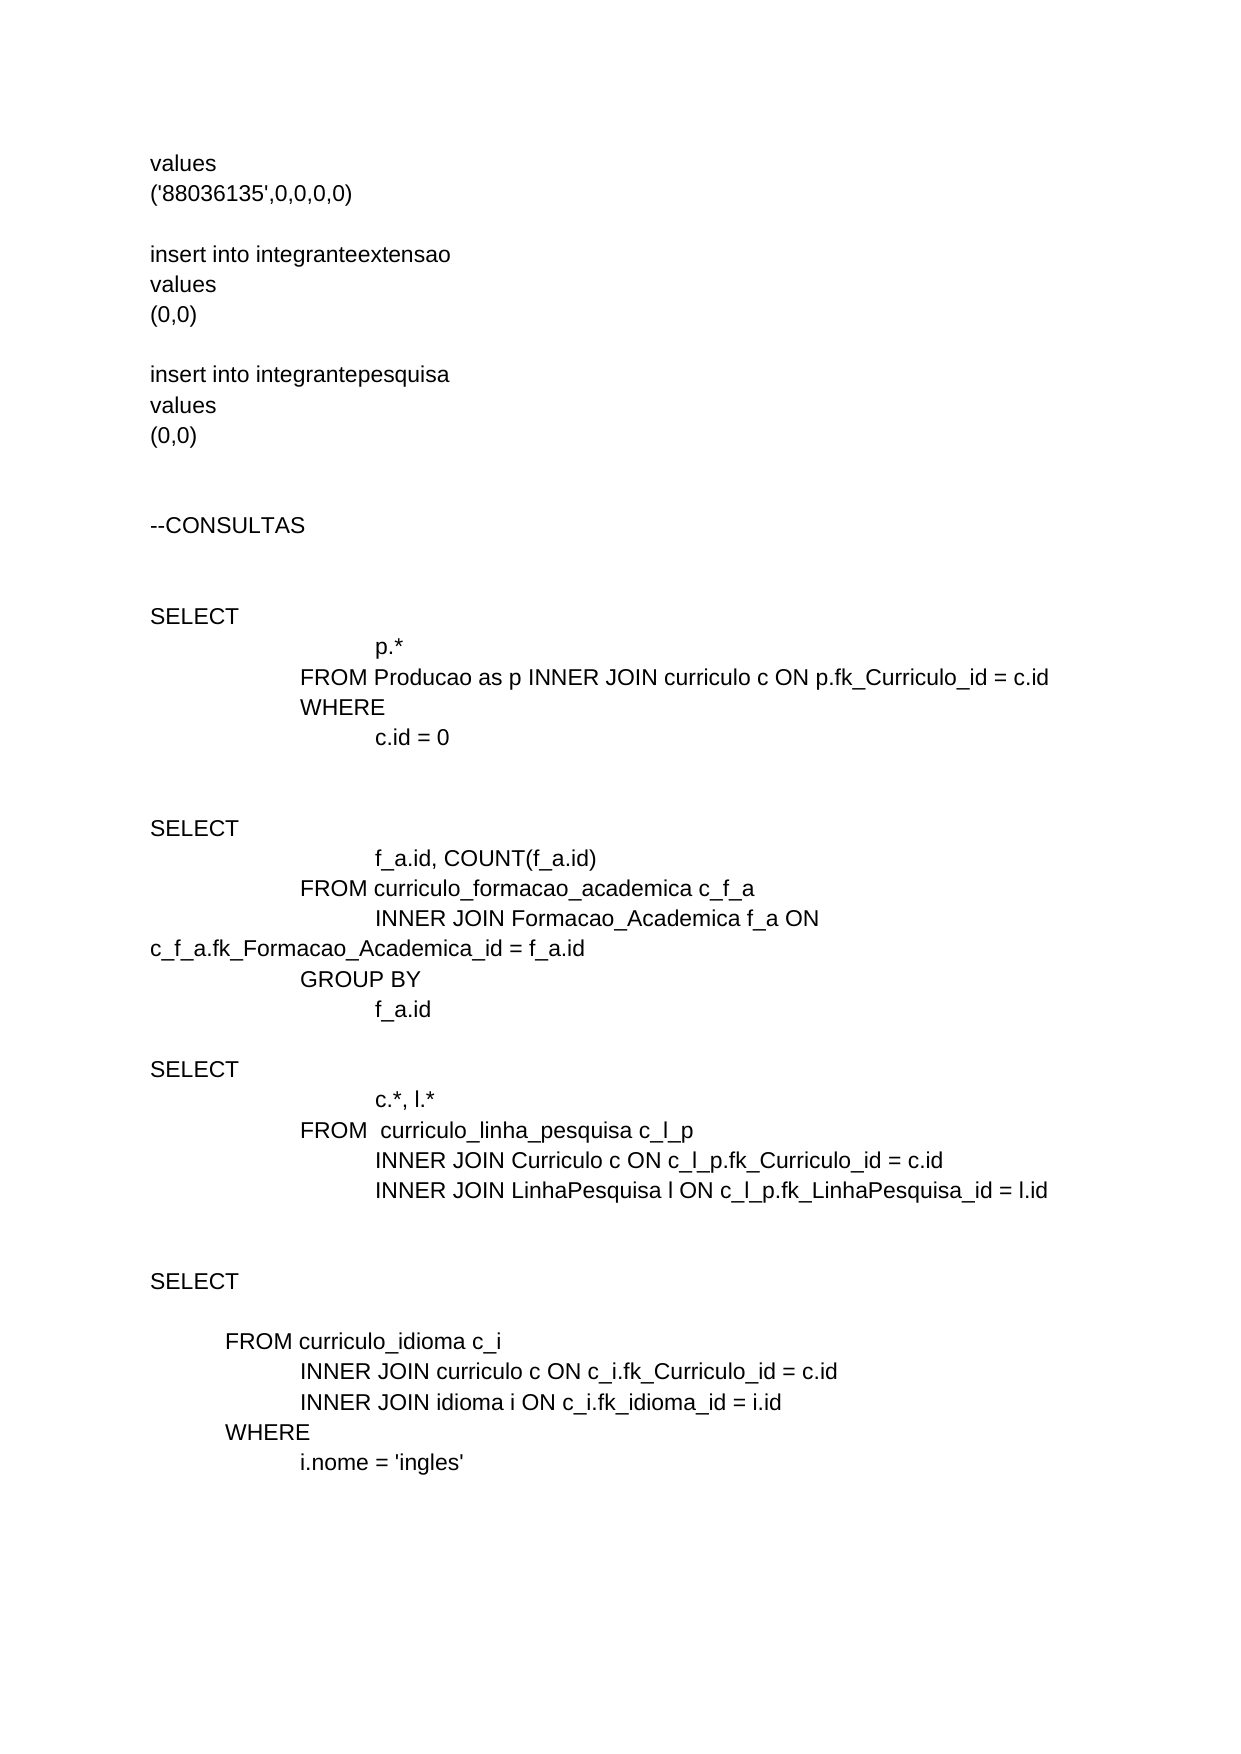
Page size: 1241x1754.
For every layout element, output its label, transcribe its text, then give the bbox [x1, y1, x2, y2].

text SELECT [150, 814, 1090, 841]
text insert into integrantepesquisa [150, 361, 1090, 388]
text FROM curriculo_idioma c_i [150, 1328, 1090, 1354]
text c.id = 0 [150, 724, 1090, 750]
text INNER JOIN curriculo c ON c_i.fk_Curriculo_id = c.id [150, 1358, 1090, 1385]
text f_a.id [150, 996, 1090, 1022]
text INNER JOIN LinhaPesquisa l ON c_l_p.fk_LinhaPesquisa_id = l.id [150, 1177, 1090, 1203]
text values [150, 271, 1090, 297]
text --CONSULTAS [150, 512, 1090, 539]
text INNER JOIN idioma i ON c_i.fk_idioma_id = i.id [150, 1388, 1090, 1415]
text WHERE [150, 694, 1090, 720]
text FROM Producao as p INNER JOIN curriculo c ON p.fk_Curriculo_id = c.id [150, 663, 1090, 690]
text FROM curriculo_linha_pesquisa c_l_p [150, 1117, 1090, 1143]
text (0,0) [150, 301, 1090, 327]
text SELECT [150, 1268, 1090, 1294]
text INNER JOIN Formacao_Academica f_a ON c_f_a.fk_Formacao_Academica_id = f_a.id [150, 905, 1090, 962]
text GROUP BY [150, 966, 1090, 992]
text WHERE [150, 1419, 1090, 1445]
text f_a.id, COUNT(f_a.id) [150, 845, 1090, 871]
text SELECT [150, 1056, 1090, 1083]
text c.*, l.* [150, 1086, 1090, 1113]
text ('88036135',0,0,0,0) [150, 180, 1090, 207]
text insert into integranteextensao [150, 241, 1090, 267]
text values [150, 392, 1090, 418]
text INNER JOIN Curriculo c ON c_l_p.fk_Curriculo_id = c.id [150, 1147, 1090, 1173]
text FROM curriculo_formacao_academica c_f_a [150, 875, 1090, 901]
text (0,0) [150, 422, 1090, 448]
text SELECT [150, 603, 1090, 629]
text p.* [150, 633, 1090, 660]
text i.nome = 'ingles' [150, 1449, 1090, 1475]
text values [150, 150, 1090, 176]
